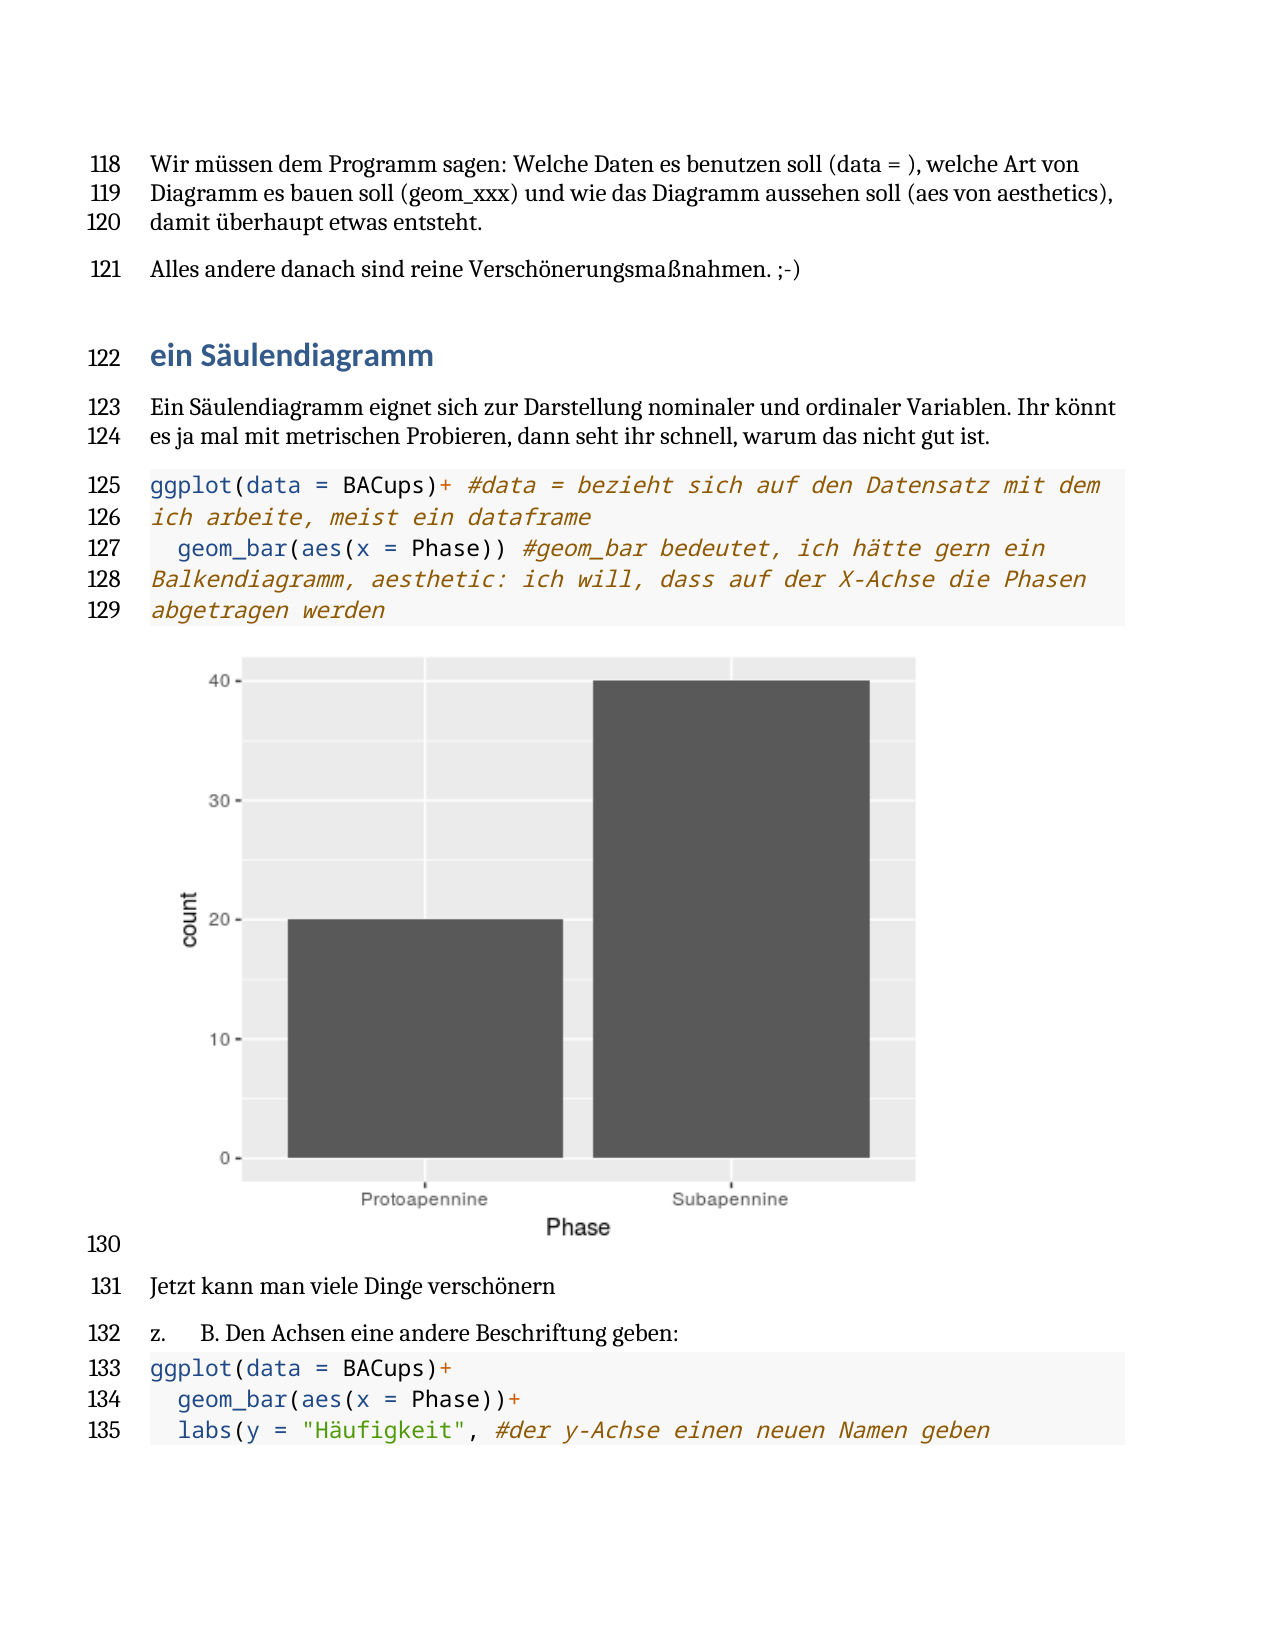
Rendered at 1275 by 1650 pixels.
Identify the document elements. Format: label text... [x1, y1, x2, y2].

subtitle ein Säulendiagramm [150, 334, 1125, 374]
text Ein Säulendiagramm eignet sich zur Darstellung nominaler und ordinaler Variablen. Ihr könnt es ja mal mit metrischen Probieren, dann seht ihr schnell, warum das nicht gut ist. [150, 393, 1125, 451]
picture [168, 646, 927, 1253]
list B. Den Achsen eine andere Beschriftung geben: [150, 1319, 1125, 1348]
text Wir müssen dem Programm sagen: Welche Daten es benutzen soll (data = ), welche Art von Diagramm es bauen soll (geom_xxx) und wie das Diagramm aussehen soll (aes von aesthetics), damit überhaupt etwas entsteht. [150, 150, 1125, 236]
text Alles andere danach sind reine Verschönerungsmaßnahmen. ;-) [150, 255, 1125, 284]
text ggplot(data = BACups)+ #data = bezieht sich auf den Datensatz mit dem ich arbeite, meist ein dataframe geom_bar(aes(x = Phase)) #geom_bar bedeutet, ich hätte gern ein Balkendiagramm, aesthetic: ich will, dass auf der X-Achse die Phasen abgetragen werden [150, 469, 1125, 626]
text Jetzt kann man viele Dinge verschönern [150, 1272, 1125, 1300]
